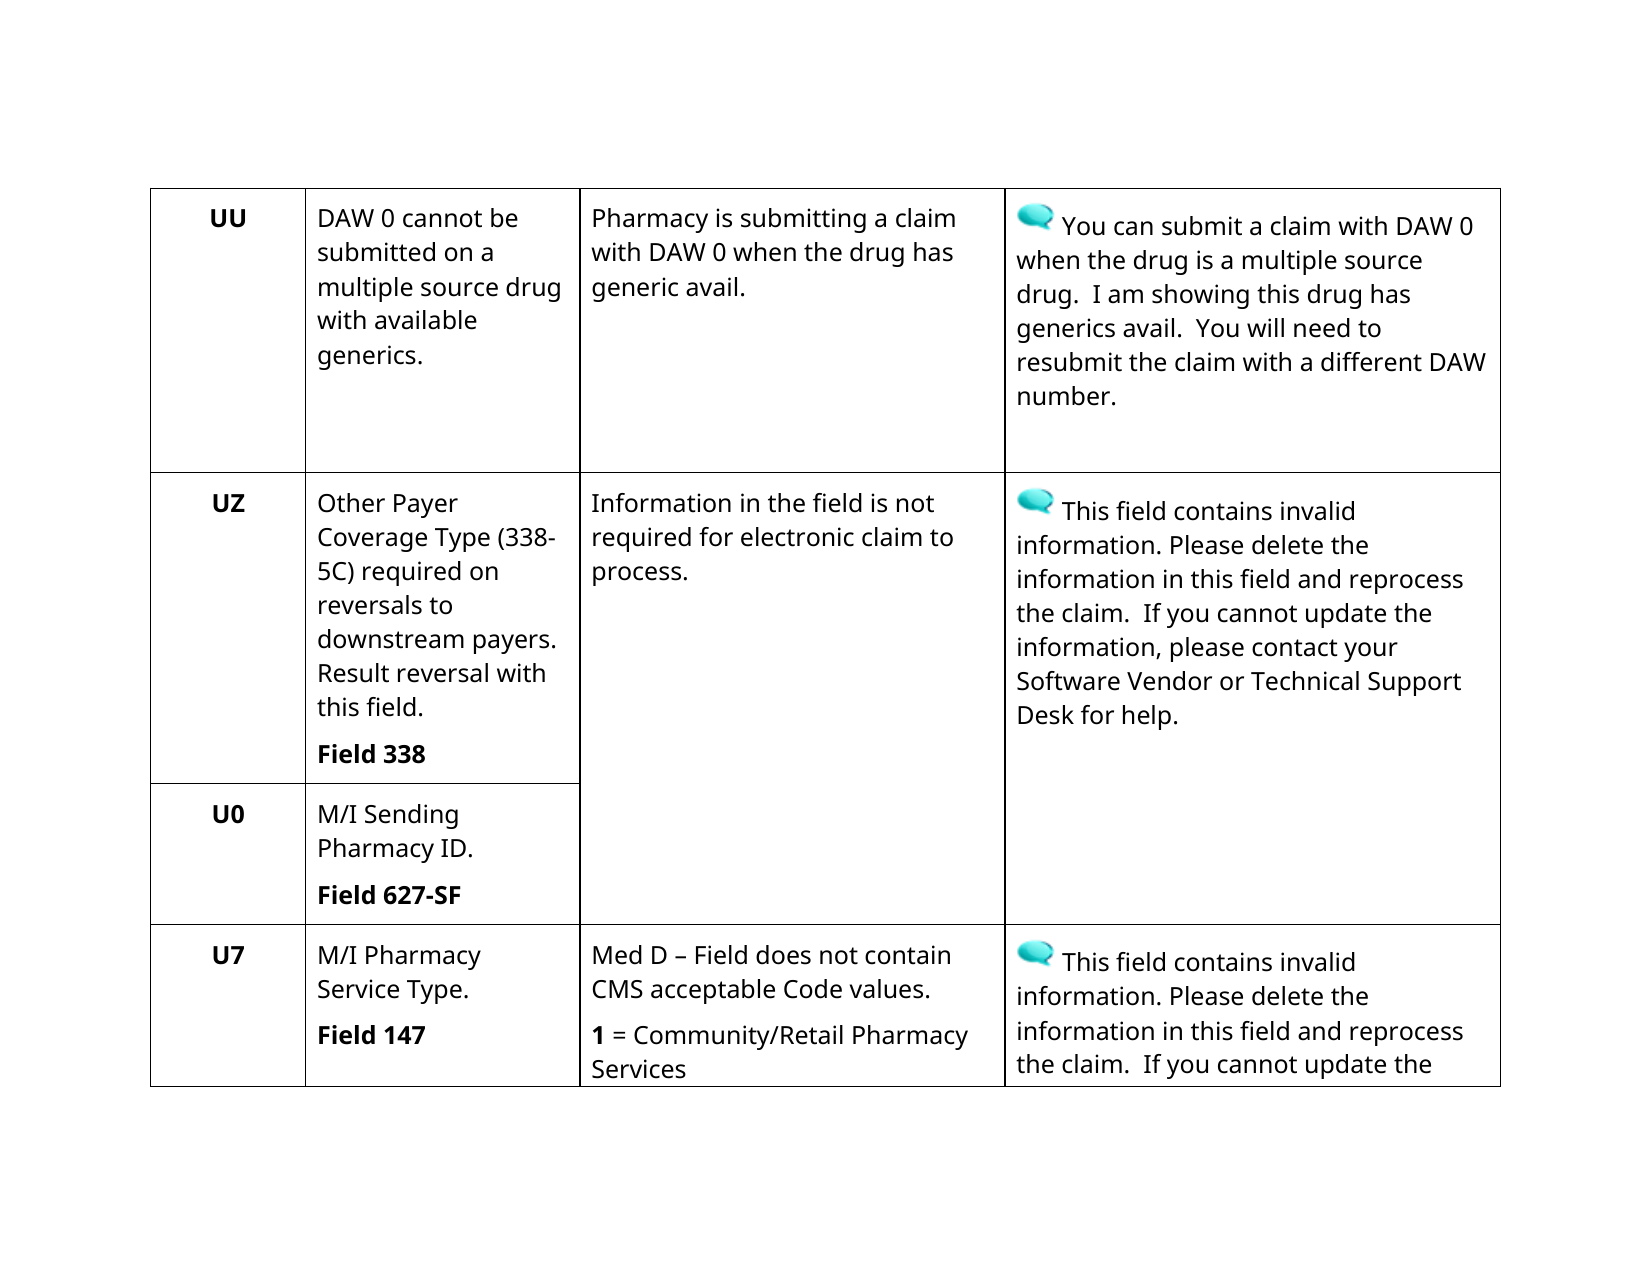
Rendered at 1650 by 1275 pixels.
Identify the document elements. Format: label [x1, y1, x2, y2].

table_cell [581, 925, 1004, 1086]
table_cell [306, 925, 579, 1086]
picture [1016, 485, 1056, 520]
picture [1016, 937, 1056, 972]
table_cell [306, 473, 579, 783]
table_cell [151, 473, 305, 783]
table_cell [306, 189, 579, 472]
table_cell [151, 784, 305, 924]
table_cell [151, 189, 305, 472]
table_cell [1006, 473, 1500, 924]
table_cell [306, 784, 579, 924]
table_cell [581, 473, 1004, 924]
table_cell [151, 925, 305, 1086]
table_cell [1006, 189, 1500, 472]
picture [1016, 201, 1056, 236]
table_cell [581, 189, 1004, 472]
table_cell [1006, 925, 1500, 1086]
